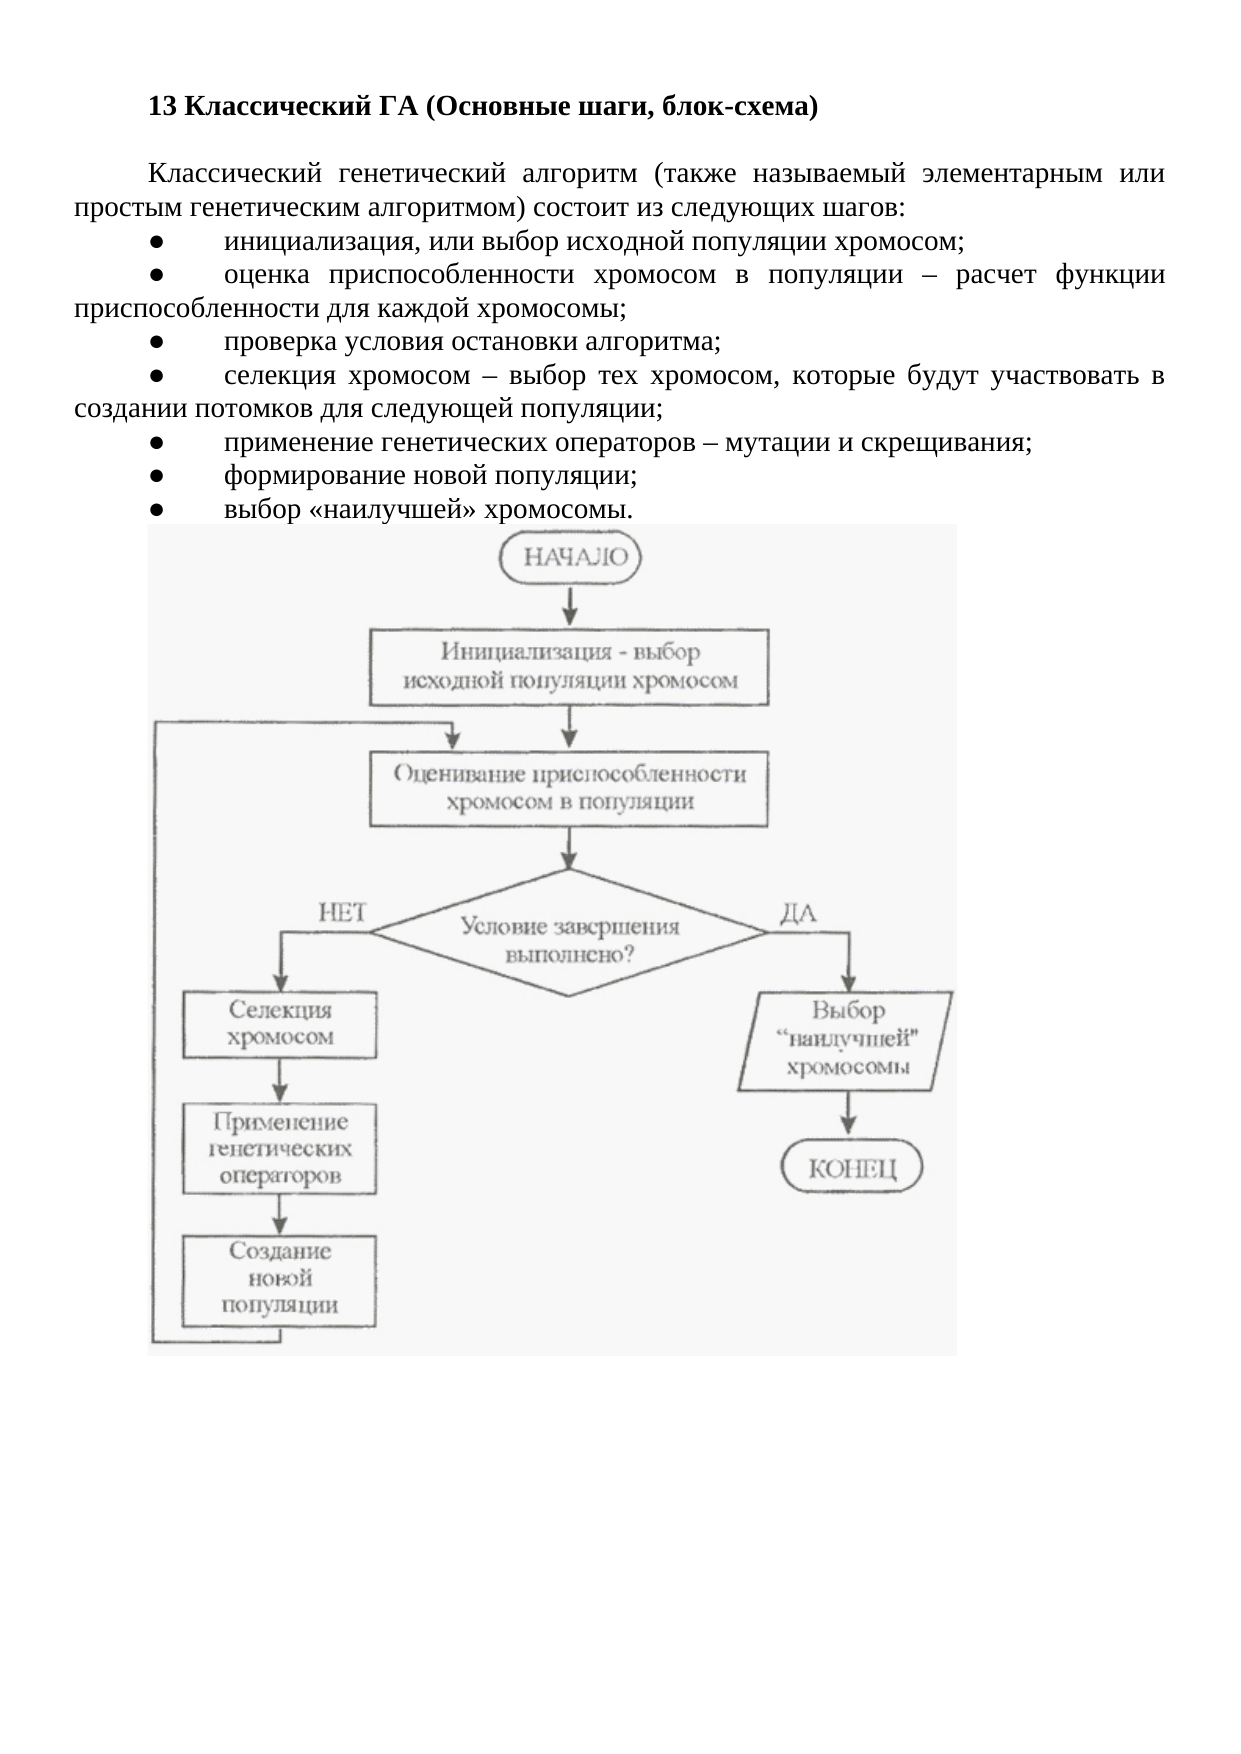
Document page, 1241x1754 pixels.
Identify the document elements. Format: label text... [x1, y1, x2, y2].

list инициализация, или выбор исходной популяции хромосом; [74, 223, 1166, 256]
list оценка приспособленности хромосом в популяции – расчет функции приспособленности для каждой хромосомы; [74, 256, 1166, 323]
text 13 Классический ГА (Основные шаги, блок-схема) [74, 88, 1166, 122]
list формирование новой популяции; [74, 457, 1166, 491]
list применение генетических операторов – мутации и скрещивания; [74, 424, 1166, 457]
list выбор «наилучшей» хромосомы. [74, 491, 1166, 524]
list селекция хромосом – выбор тех хромосом, которые будут участвовать в создании потомков для следующей популяции; [74, 357, 1166, 424]
picture [147, 524, 958, 1356]
list проверка условия остановки алгоритма; [74, 323, 1166, 357]
text Классический генетический алгоритм (также называемый элементарным или простым генетическим алгоритмом) состоит из следующих шагов: [74, 156, 1166, 223]
